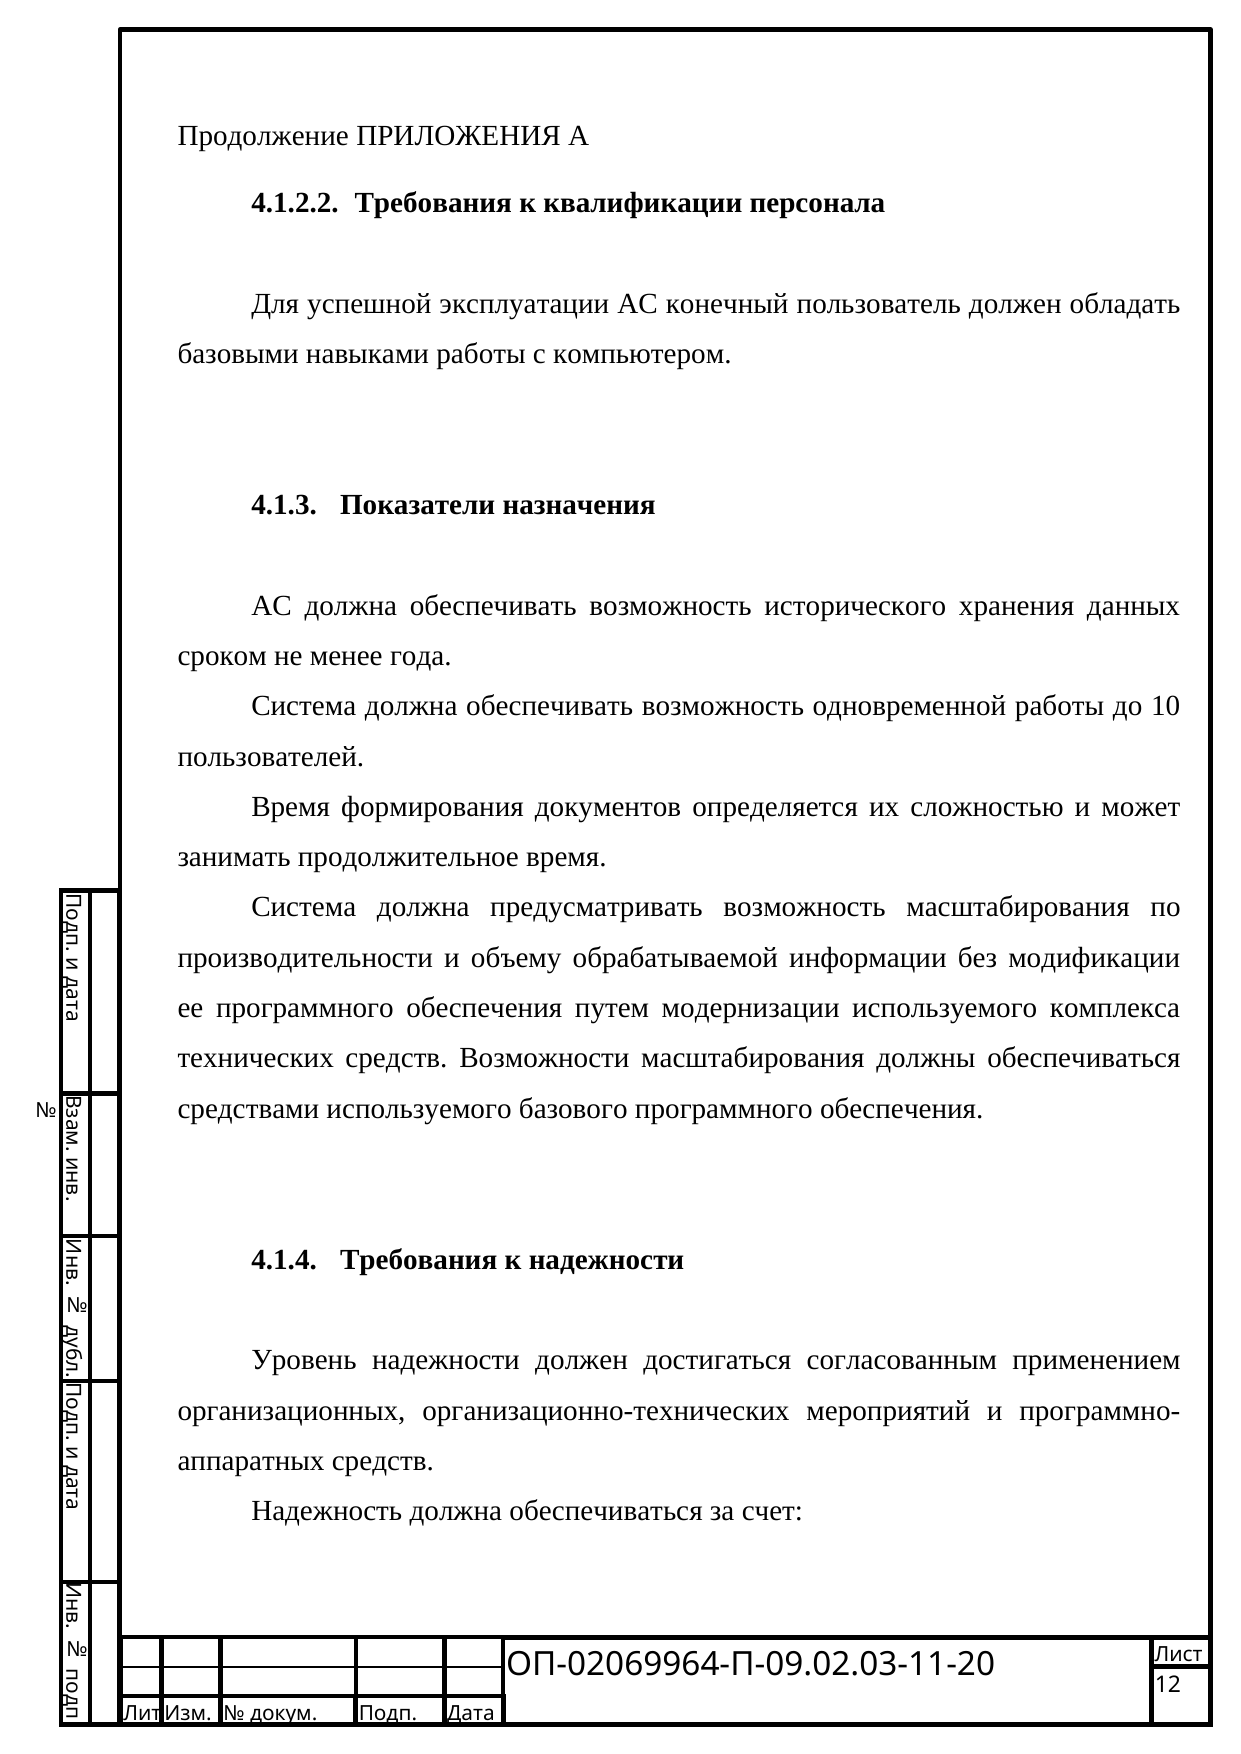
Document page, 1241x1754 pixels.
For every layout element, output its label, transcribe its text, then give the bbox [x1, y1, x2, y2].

text Время формирования документов определяется их сложностью и может занимать продолжительное время. [177, 789, 1181, 873]
list Показатели назначения [177, 487, 1181, 521]
text Уровень надежности должен достигаться согласованным применением организационных, организационно-технических мероприятий и программно-аппаратных средств. [177, 1342, 1181, 1477]
text Система должна обеспечивать возможность одновременной работы до 10 пользователей. [177, 688, 1181, 772]
text Надежность должна обеспечиваться за счет: [177, 1493, 1181, 1527]
text АС должна обеспечивать возможность исторического хранения данных сроком не менее года. [177, 588, 1181, 672]
text Система должна предусматривать возможность масштабирования по производительности и объему обрабатываемой информации без модификации ее программного обеспечения путем модернизации используемого комплекса технических средств. Возможности масштабирования должны обеспечиваться средствами используемого базового программного обеспечения. [177, 889, 1181, 1124]
list Требования к надежности [177, 1242, 1181, 1275]
text Продолжение ПРИЛОЖЕНИЯ А [177, 118, 1181, 152]
text Для успешной эксплуатации АС конечный пользователь должен обладать базовыми навыками работы с компьютером. [177, 286, 1181, 370]
list Требования к квалификации персонала [177, 185, 1181, 219]
